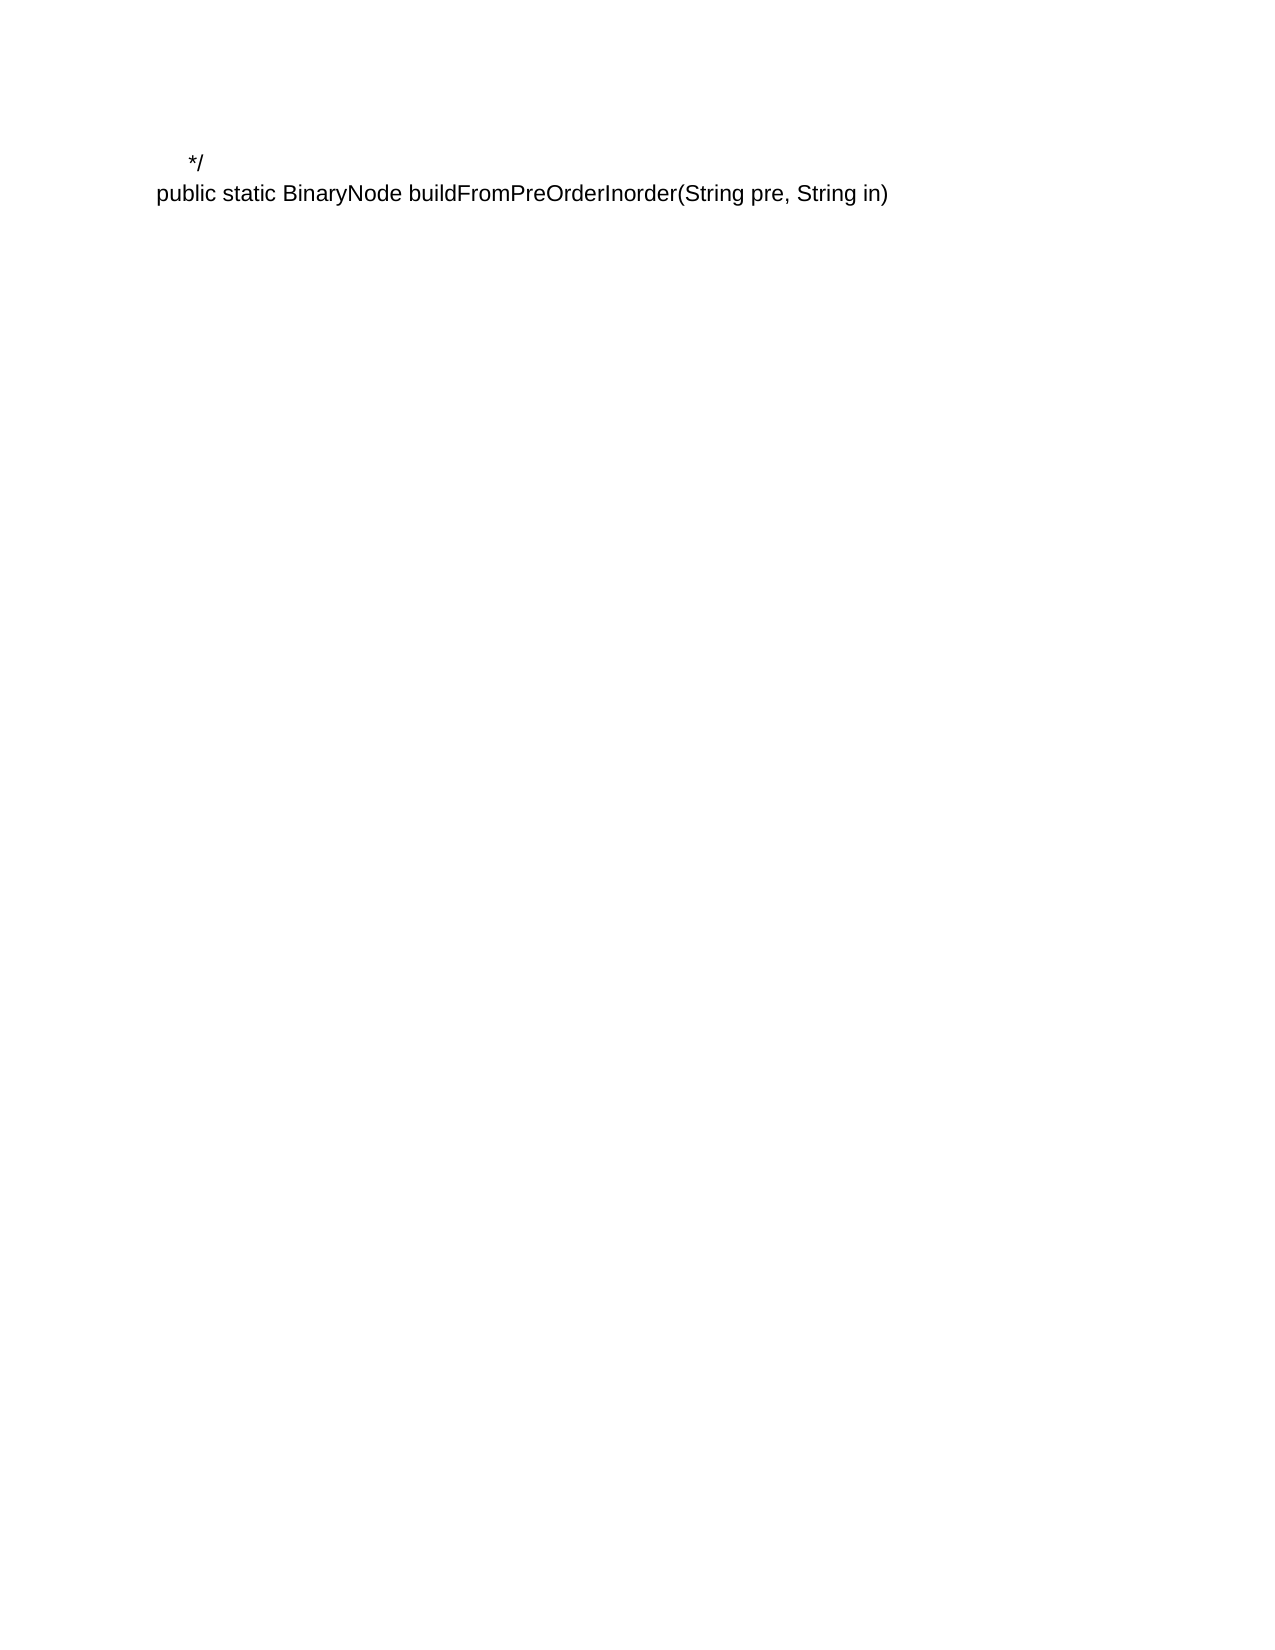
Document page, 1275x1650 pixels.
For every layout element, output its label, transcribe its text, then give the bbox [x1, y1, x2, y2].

text public static BinaryNode buildFromPreOrderInorder(String pre, String in) [150, 180, 1125, 207]
text */ [150, 150, 1125, 176]
